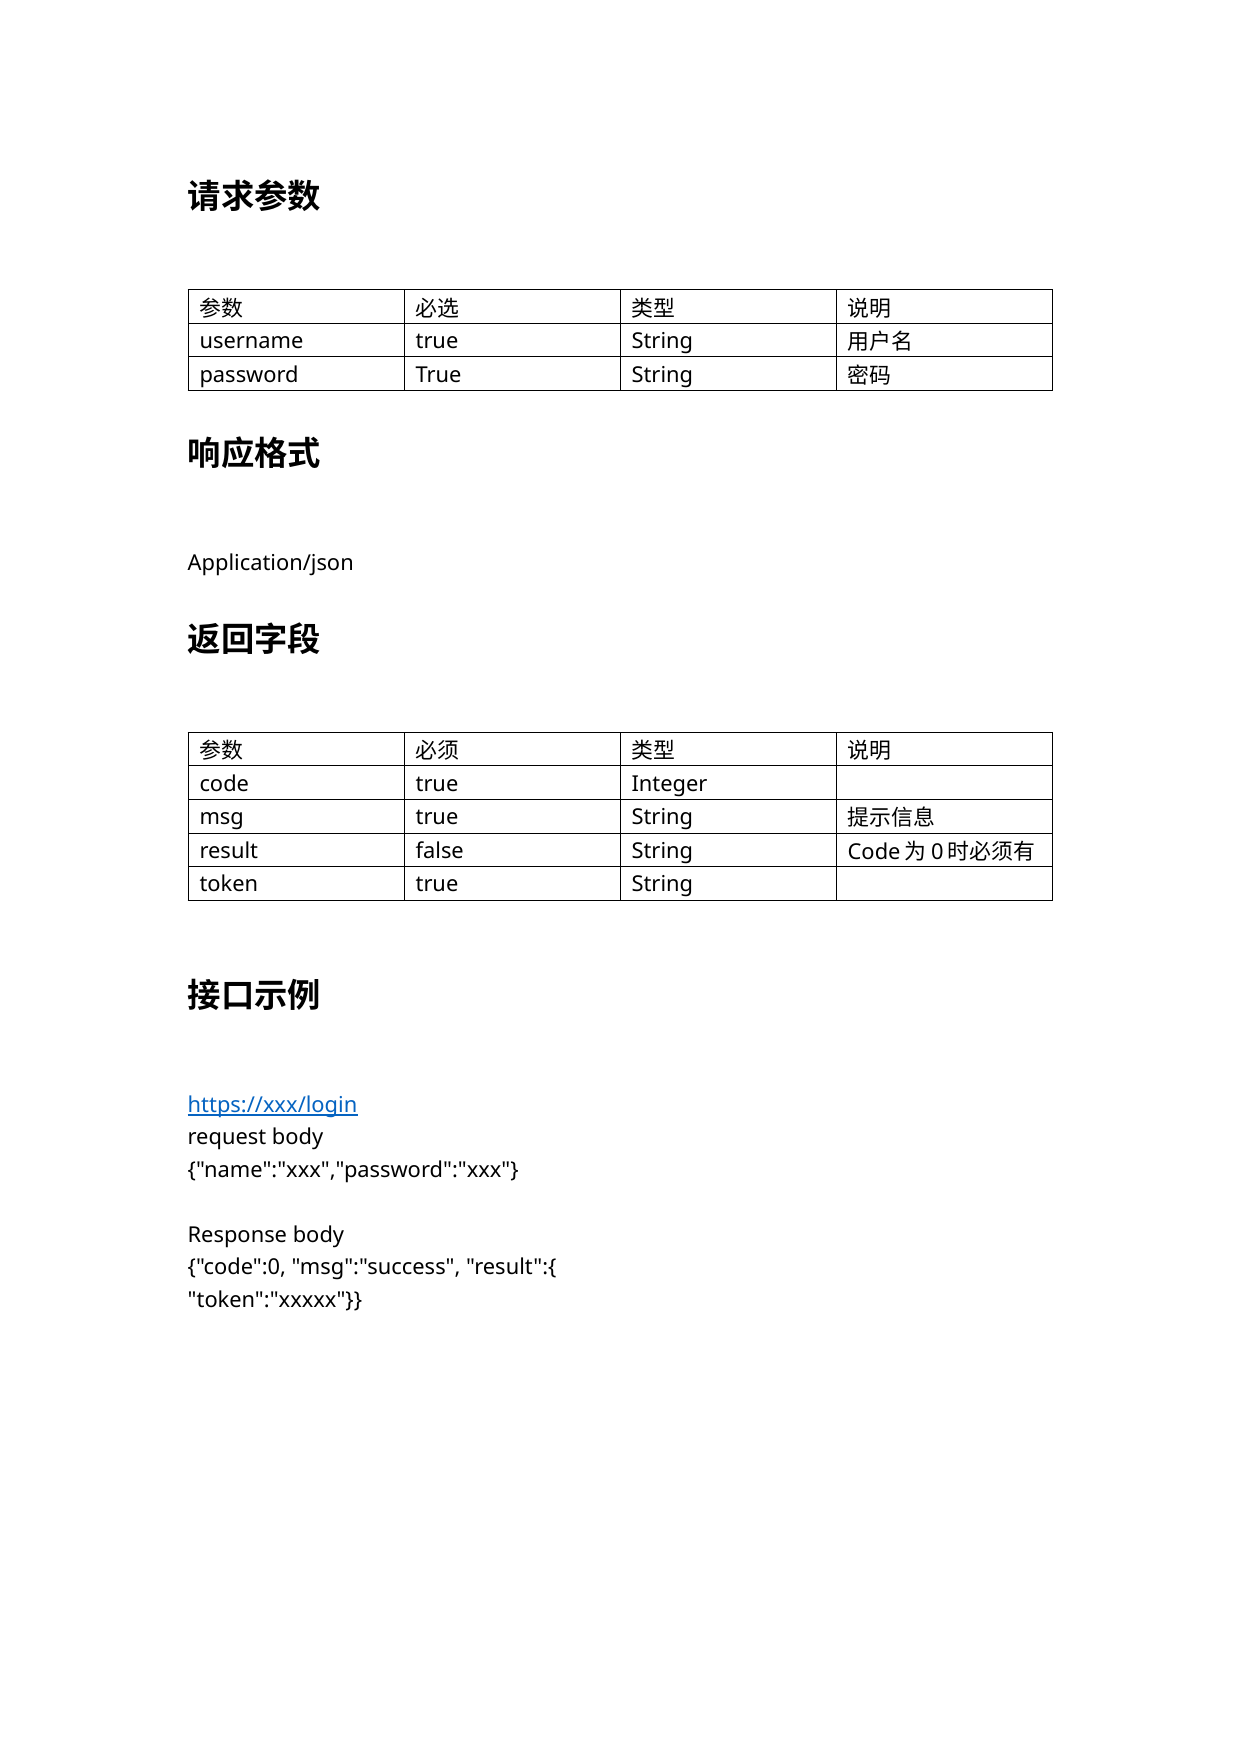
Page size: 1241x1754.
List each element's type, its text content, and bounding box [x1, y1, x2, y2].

text {"name":"xxx","password":"xxx"} [187, 1152, 1053, 1185]
table_header 参数 [189, 290, 404, 323]
table_cell String [621, 834, 836, 866]
text {"code":0, "msg":"success", "result":{ [187, 1250, 1053, 1282]
table_cell 提示信息 [837, 800, 1052, 832]
subtitle 请求参数 [187, 162, 1053, 227]
table_cell True [405, 357, 620, 390]
table_cell [837, 766, 1052, 799]
table_header 说明 [837, 290, 1052, 323]
table_header 类型 [621, 733, 836, 765]
table_cell password [189, 357, 404, 390]
table_header 说明 [837, 733, 1052, 765]
table_cell true [405, 766, 620, 799]
table_header 参数 [189, 733, 404, 765]
table_header 必须 [405, 733, 620, 765]
table_cell true [405, 867, 620, 899]
table_cell Integer [621, 766, 836, 799]
table_cell code [189, 766, 404, 799]
table_header 类型 [621, 290, 836, 323]
text request body [187, 1120, 1053, 1152]
table_header 必选 [405, 290, 620, 323]
text Response body [187, 1217, 1053, 1250]
table_cell String [621, 800, 836, 832]
table_cell msg [189, 800, 404, 832]
table_cell true [405, 324, 620, 356]
text Application/json [187, 545, 1053, 578]
subtitle 返回字段 [187, 605, 1053, 670]
table_cell username [189, 324, 404, 356]
table_cell false [405, 834, 620, 866]
table_cell String [621, 867, 836, 899]
text "token":"xxxxx"}} [187, 1282, 1053, 1315]
text https://xxx/login [187, 1087, 1053, 1120]
table_cell true [405, 800, 620, 832]
table_cell [837, 867, 1052, 899]
subtitle 接口示例 [187, 960, 1053, 1025]
subtitle 响应格式 [187, 418, 1053, 483]
table_cell 密码 [837, 357, 1052, 390]
table_cell token [189, 867, 404, 899]
table_cell Code为0时必须有 [837, 834, 1052, 866]
table_cell String [621, 357, 836, 390]
table_cell String [621, 324, 836, 356]
table_cell 用户名 [837, 324, 1052, 356]
table_cell result [189, 834, 404, 866]
